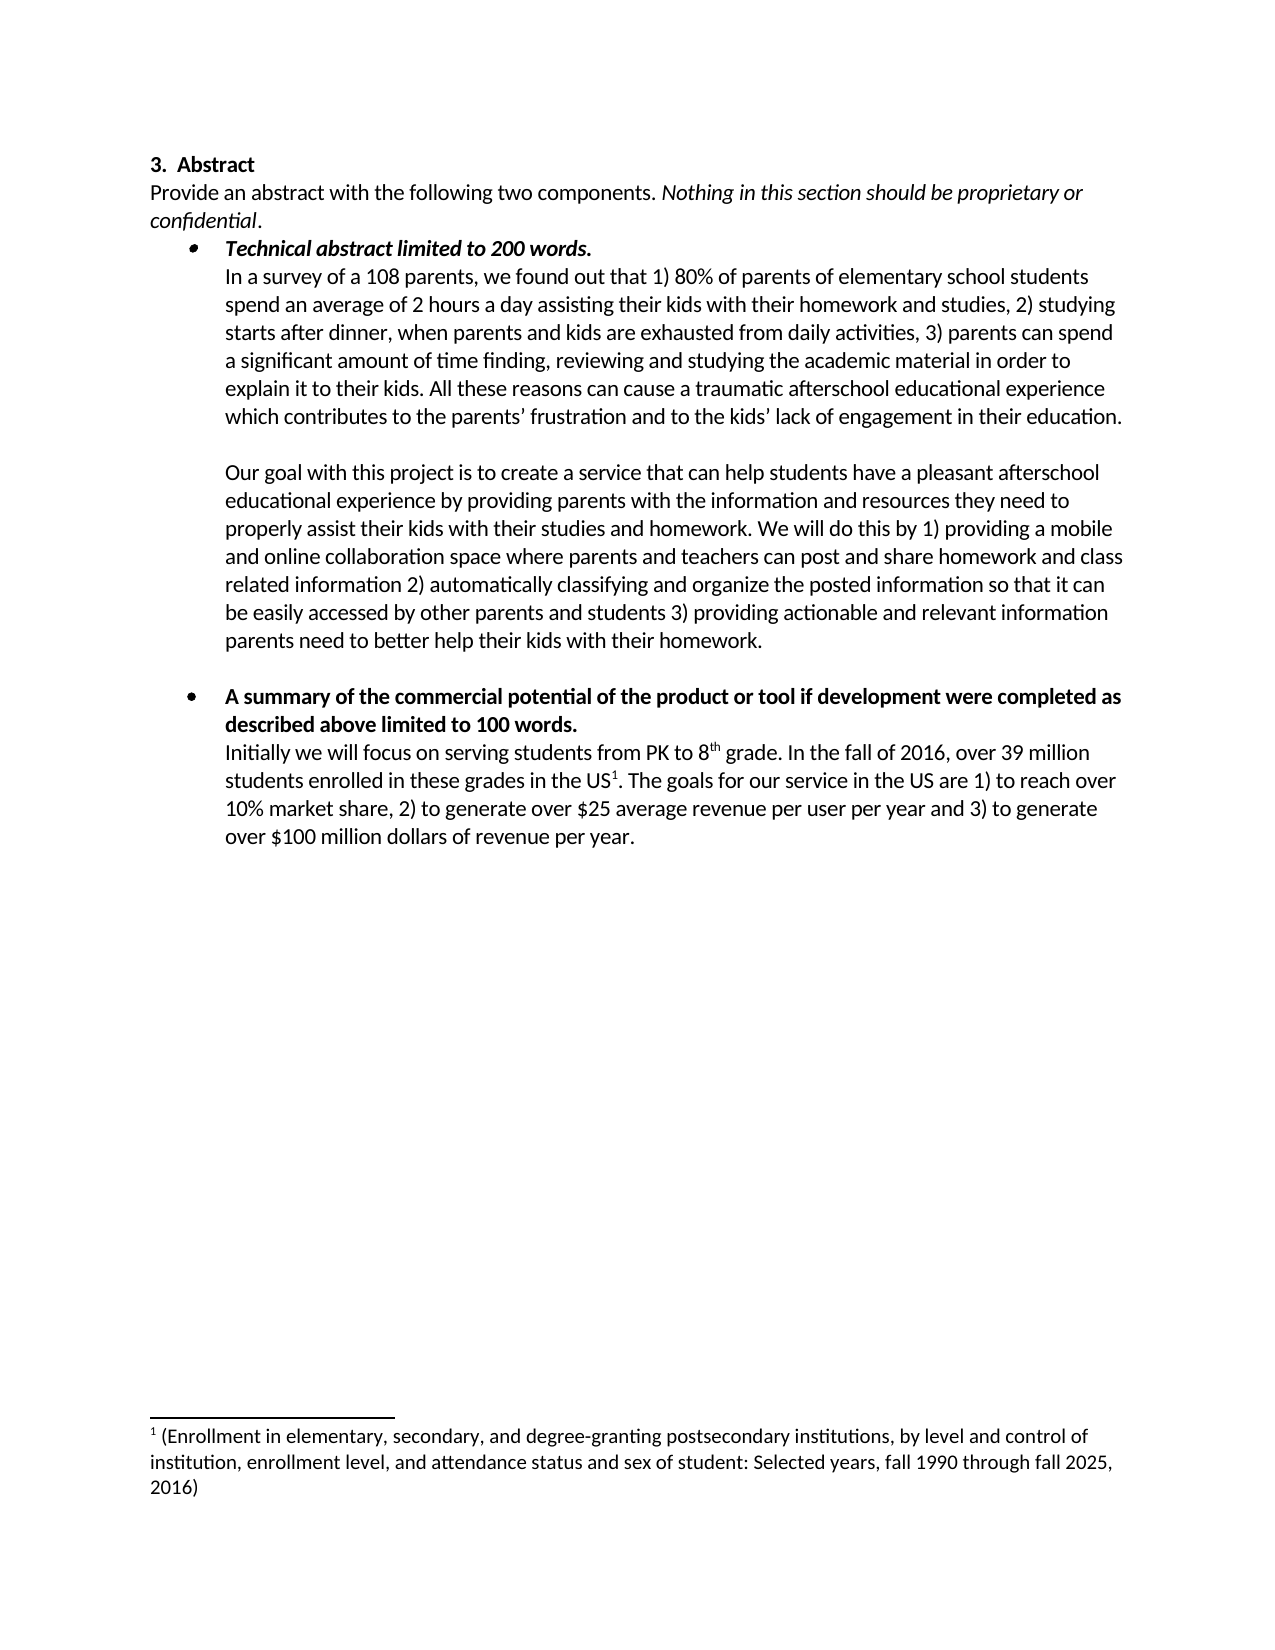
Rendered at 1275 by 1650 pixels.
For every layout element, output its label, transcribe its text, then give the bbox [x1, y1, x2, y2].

text Provide an abstract with the following two components. Nothing in this section should be proprietary or confidential. [150, 178, 1125, 234]
text In a survey of a 108 parents, we found out that 1) 80% of parents of elementary school students spend an average of 2 hours a day assisting their kids with their homework and studies, 2) studying starts after dinner, when parents and kids are exhausted from daily activities, 3) parents can spend a significant amount of time finding, reviewing and studying the academic material in order to explain it to their kids. All these reasons can cause a traumatic afterschool educational experience which contributes to the parents’ frustration and to the kids’ lack of engagement in their education. Our goal with this project is to create a service that can help students have a pleasant afterschool educational experience by providing parents with the information and resources they need to properly assist their kids with their studies and homework. We will do this by 1) providing a mobile and online collaboration space where parents and teachers can post and share homework and class related information 2) automatically classifying and organize the posted information so that it can be easily accessed by other parents and students 3) providing actionable and relevant information parents need to better help their kids with their homework. [225, 262, 1125, 682]
list Technical abstract limited to 200 words. [187, 234, 1125, 262]
text 3. Abstract [150, 150, 1125, 178]
text Initially we will focus on serving students from PK to 8th grade. In the fall of 2016, over 39 million students enrolled in these grades in the US. The goals for our service in the US are 1) to reach over 10% market share, 2) to generate over $25 average revenue per user per year and 3) to generate over $100 million dollars of revenue per year. [225, 738, 1125, 851]
list A summary of the commercial potential of the product or tool if development were completed as described above limited to 100 words. [187, 682, 1125, 738]
